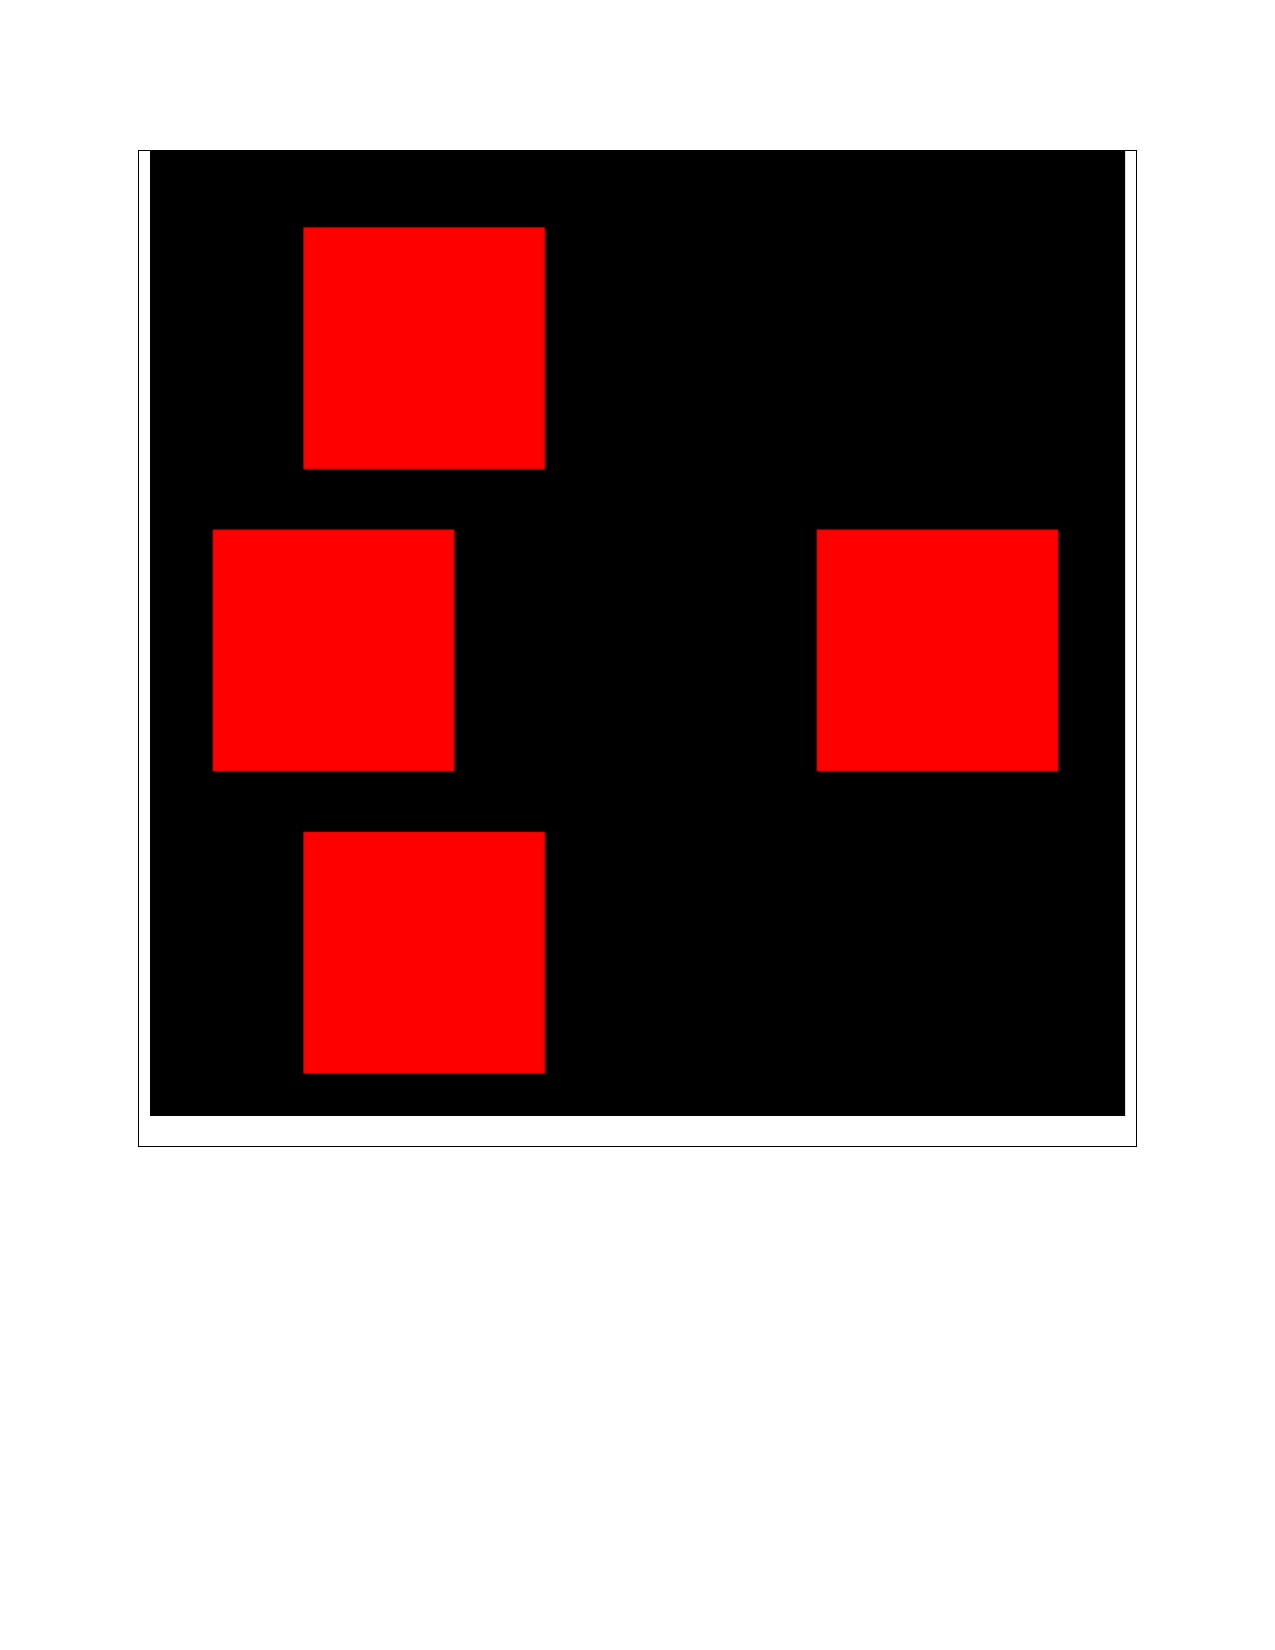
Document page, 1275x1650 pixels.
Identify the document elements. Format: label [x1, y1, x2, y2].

picture [150, 151, 1125, 1116]
table_cell [139, 151, 1136, 1146]
